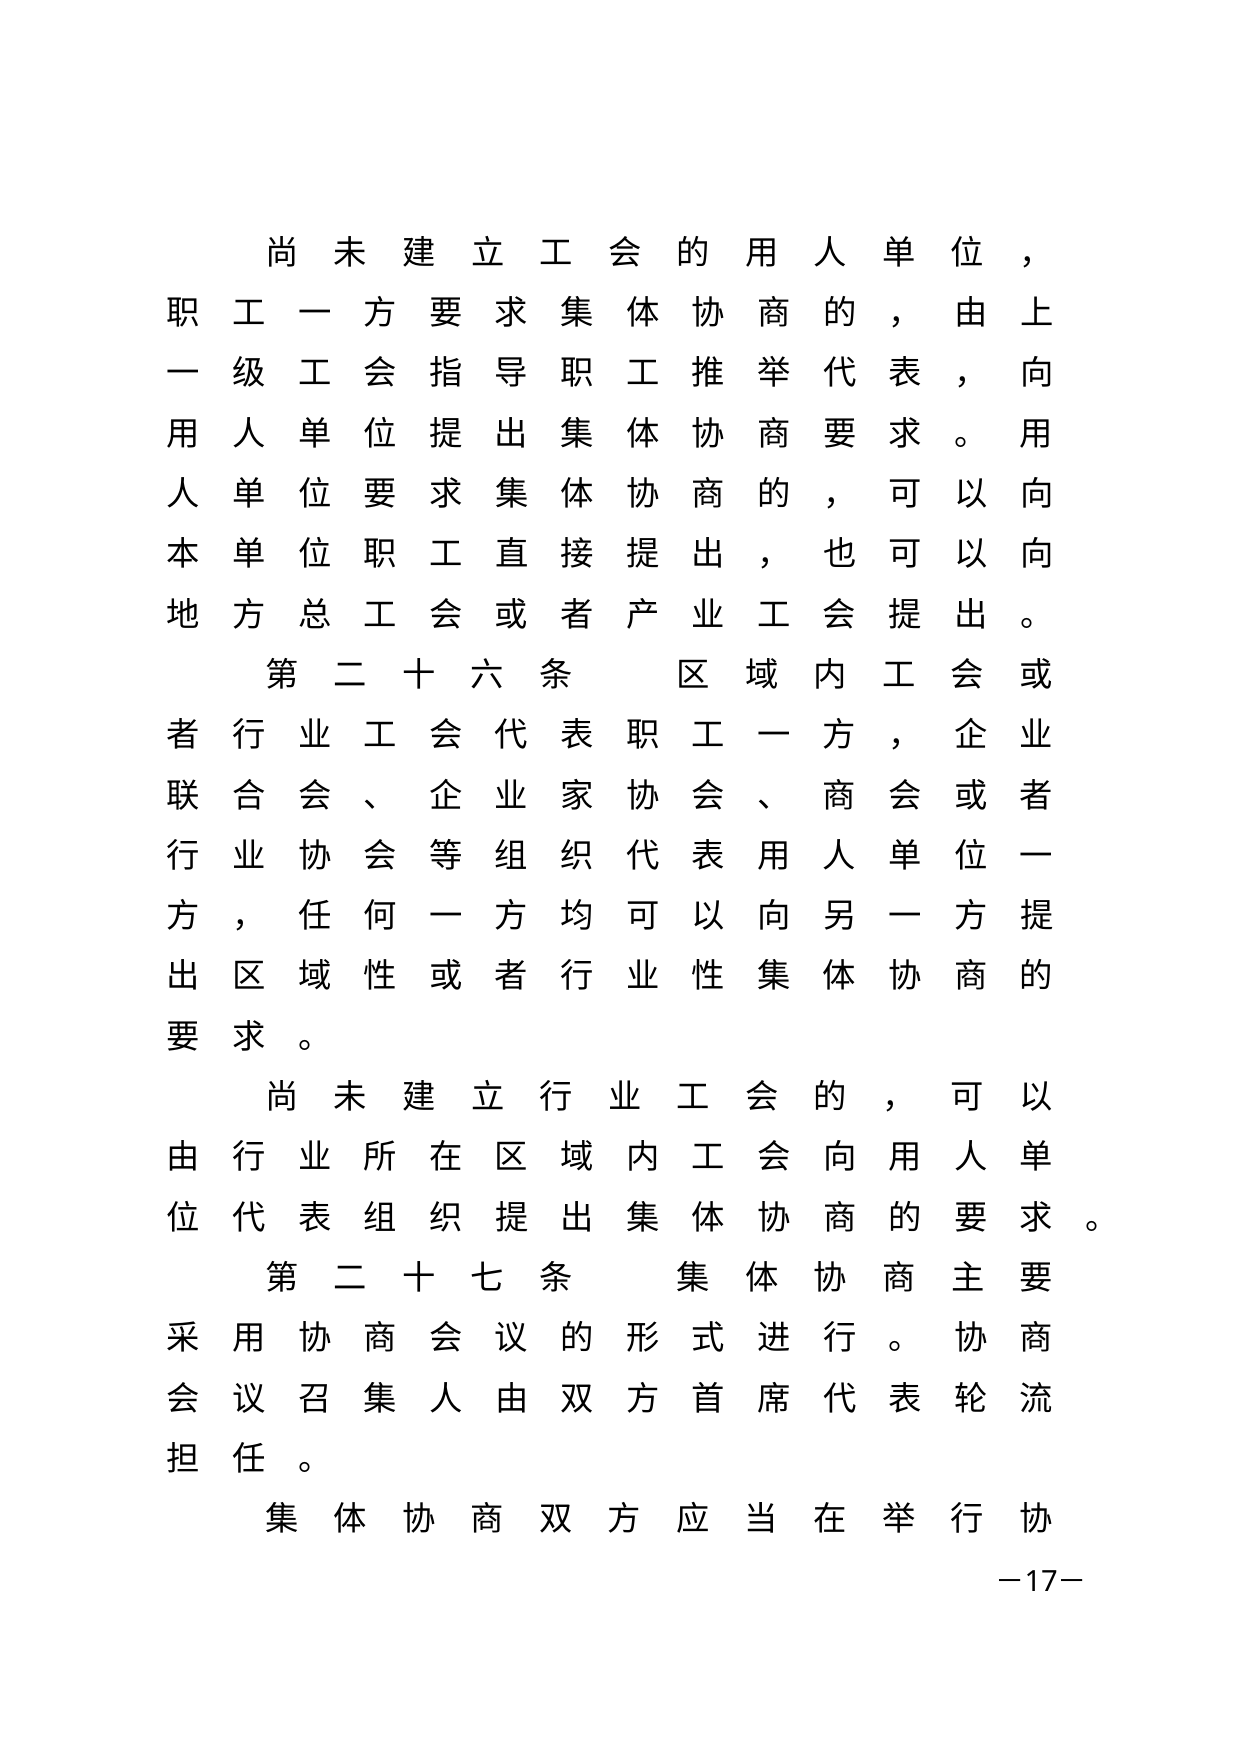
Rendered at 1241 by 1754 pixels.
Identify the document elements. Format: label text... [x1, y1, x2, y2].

text 尚未建立行业工会的，可以由行业所在区域内工会向用人单位代表组织提出集体协商的要求。 [167, 1064, 1085, 1245]
text 集体协商双方应当在举行协商会议的五日前，将拟定的协商事项和参加协商的代表名单通知对方，并按照对方要求提供与集体协商有关的真实情况和资料。 [167, 1486, 1085, 1546]
text 第二十七条 集体协商主要采用协商会议的形式进行。协商会议召集人由双方首席代表轮流担任。 [167, 1245, 1085, 1486]
text 第二十六条 区域内工会或者行业工会代表职工一方，企业联合会、企业家协会、商会或者行业协会等组织代表用人单位一方，任何一方均可以向另一方提出区域性或者行业性集体协商的要求。 [167, 642, 1085, 1064]
text 尚未建立工会的用人单位，职工一方要求集体协商的，由上一级工会指导职工推举代表，向用人单位提出集体协商要求。用人单位要求集体协商的，可以向本单位职工直接提出，也可以向地方总工会或者产业工会提出。 [167, 219, 1085, 642]
